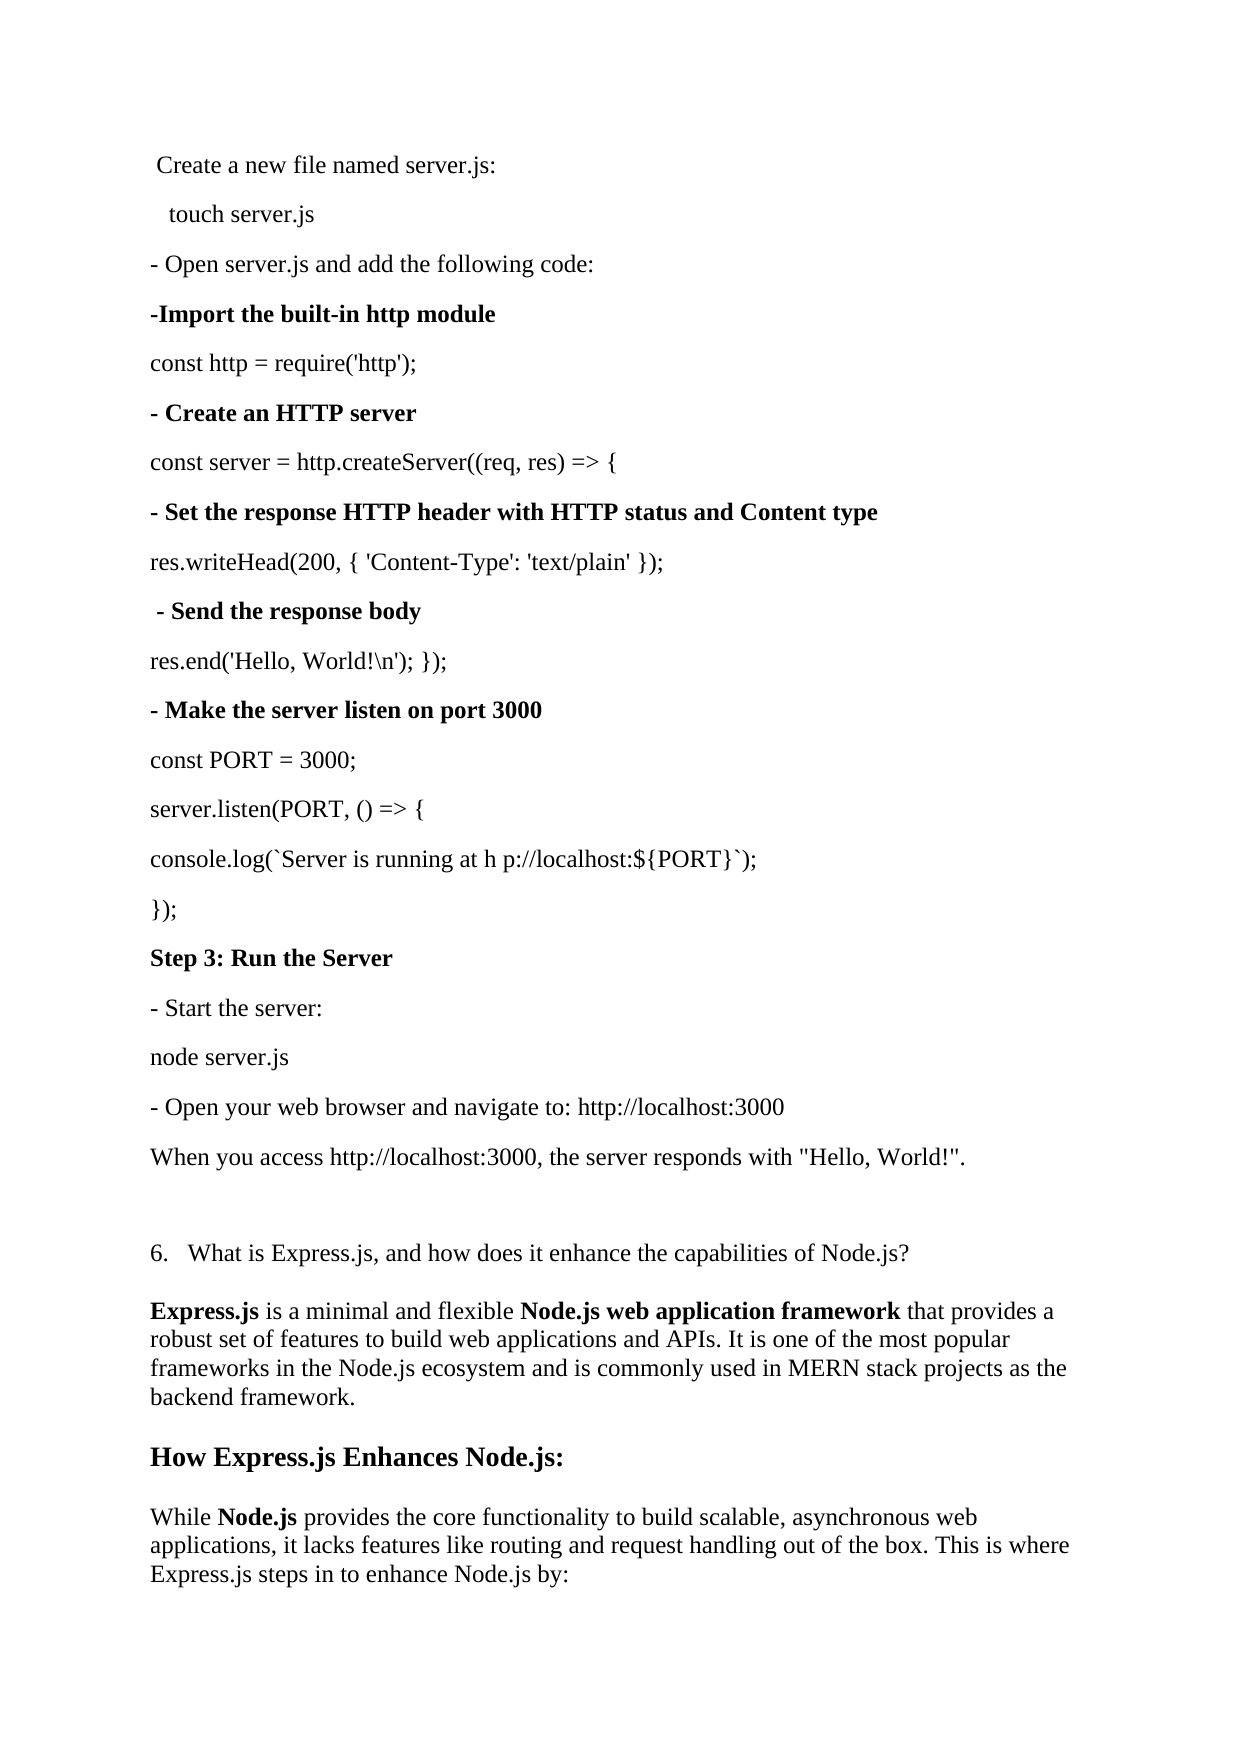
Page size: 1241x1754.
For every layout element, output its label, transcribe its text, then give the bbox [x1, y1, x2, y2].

text Express.js is a minimal and flexible Node.js web application framework that provides a robust set of features to build web applications and APIs. It is one of the most popular frameworks in the Node.js ecosystem and is commonly used in MERN stack projects as the backend framework. [150, 1296, 1090, 1411]
text - Open your web browser and navigate to: http://localhost:3000 [150, 1092, 1090, 1121]
text node server.js [150, 1042, 1090, 1071]
text How Express.js Enhances Node.js: [150, 1440, 1090, 1472]
text console.log(`Server is running at h p://localhost:${PORT}`); [150, 844, 1090, 873]
text While Node.js provides the core functionality to build scalable, asynchronous web applications, it lacks features like routing and request handling out of the box. This is where Express.js steps in to enhance Node.js by: [150, 1502, 1090, 1588]
text server.listen(PORT, () => { [150, 794, 1090, 823]
text - Start the server: [150, 993, 1090, 1022]
text res.writeHead(200, { 'Content-Type': 'text/plain' }); [150, 547, 1090, 575]
text Step 3: Run the Server [150, 943, 1090, 972]
text When you access http://localhost:3000, the server responds with "Hello, World!". [150, 1142, 1090, 1170]
text -Import the built-in http module [150, 299, 1090, 327]
text - Open server.js and add the following code: [150, 249, 1090, 278]
text const server = http.createServer((req, res) => { [150, 447, 1090, 476]
text - Send the response body [150, 596, 1090, 625]
text - Set the response HTTP header with HTTP status and Content type [150, 497, 1090, 526]
text - Create an HTTP server [150, 398, 1090, 427]
text const http = require('http'); [150, 348, 1090, 377]
text const PORT = 3000; [150, 745, 1090, 774]
text Create a new file named server.js: [150, 150, 1090, 179]
text touch server.js [150, 199, 1090, 228]
text }); [150, 894, 1090, 922]
text res.end('Hello, World!\n'); }); [150, 646, 1090, 674]
text - Make the server listen on port 3000 [150, 695, 1090, 724]
list What is Express.js, and how does it enhance the capabilities of Node.js? [150, 1241, 1090, 1267]
